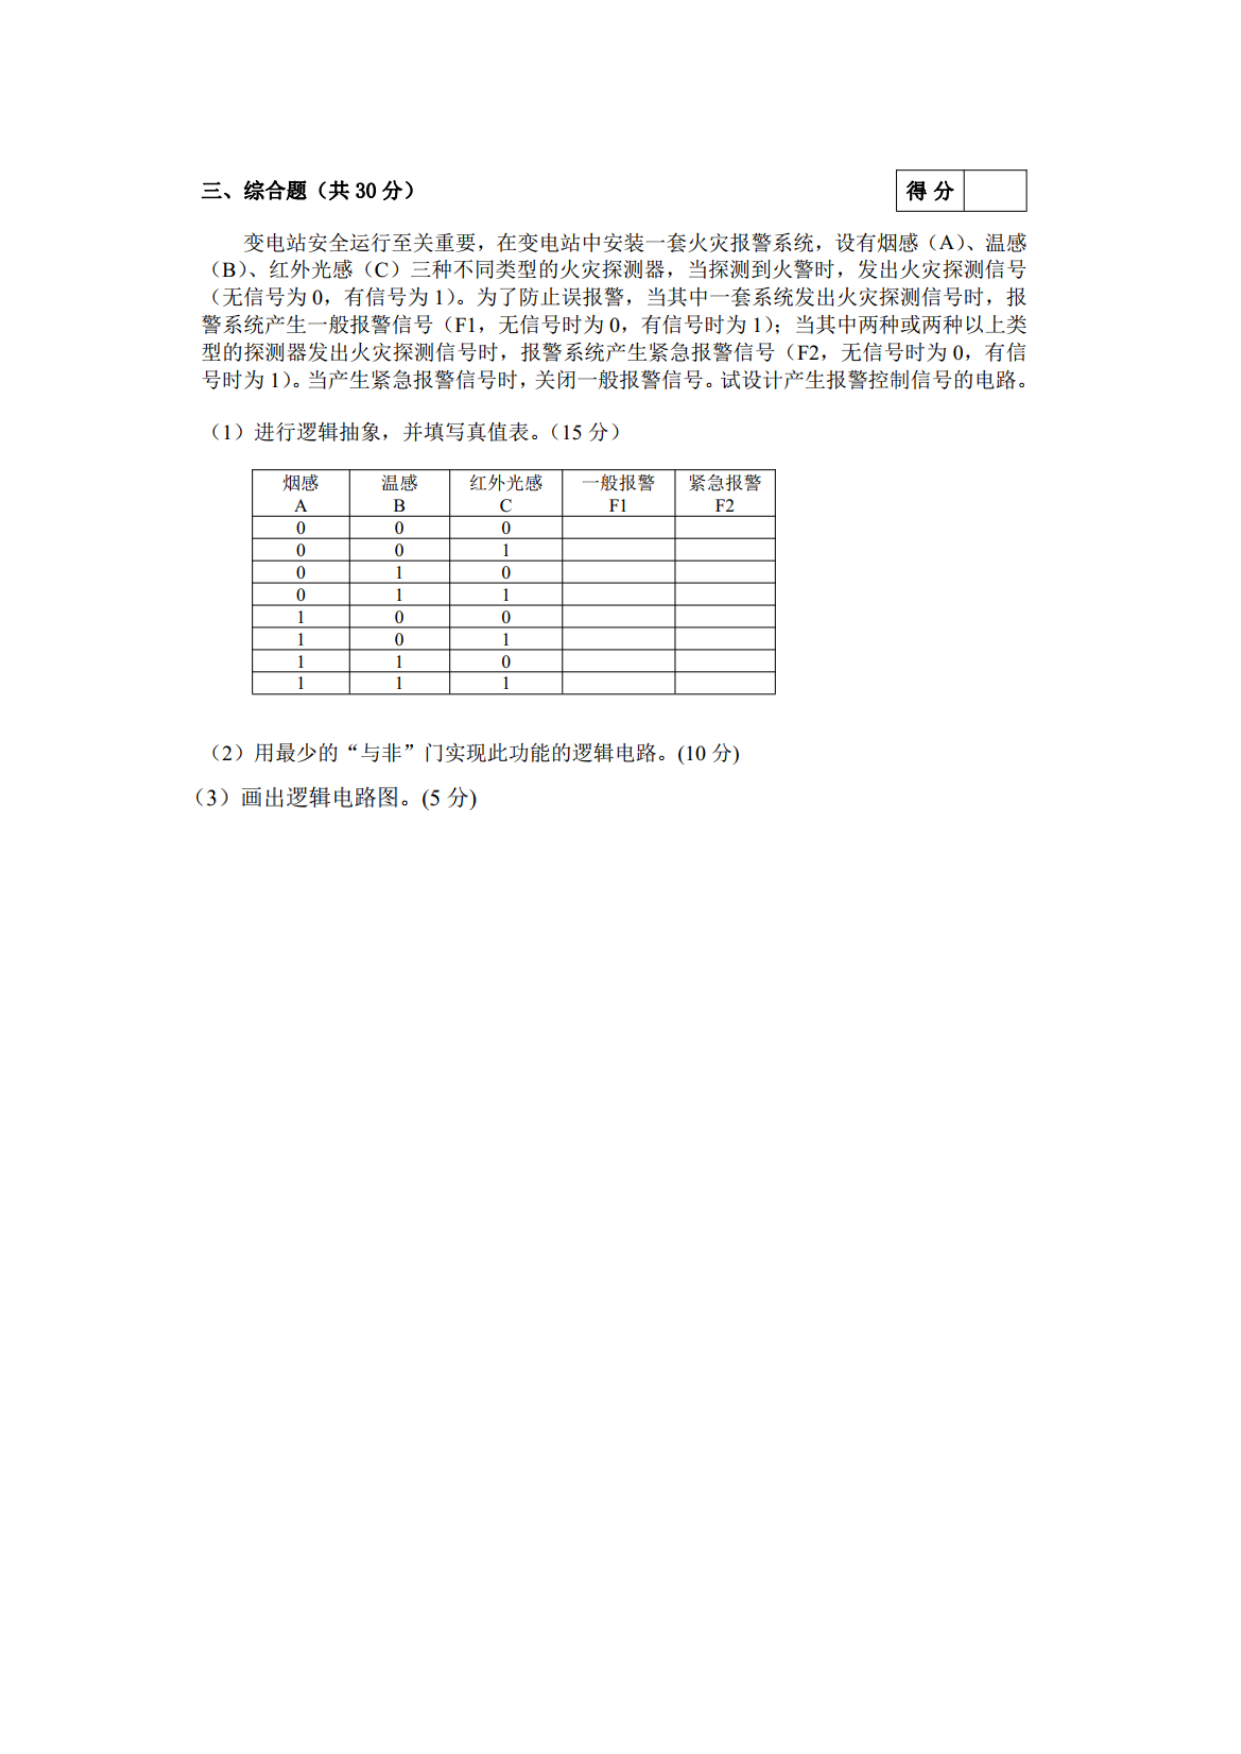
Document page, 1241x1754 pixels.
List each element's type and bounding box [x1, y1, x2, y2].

picture [187, 162, 1053, 772]
picture [187, 779, 1053, 817]
